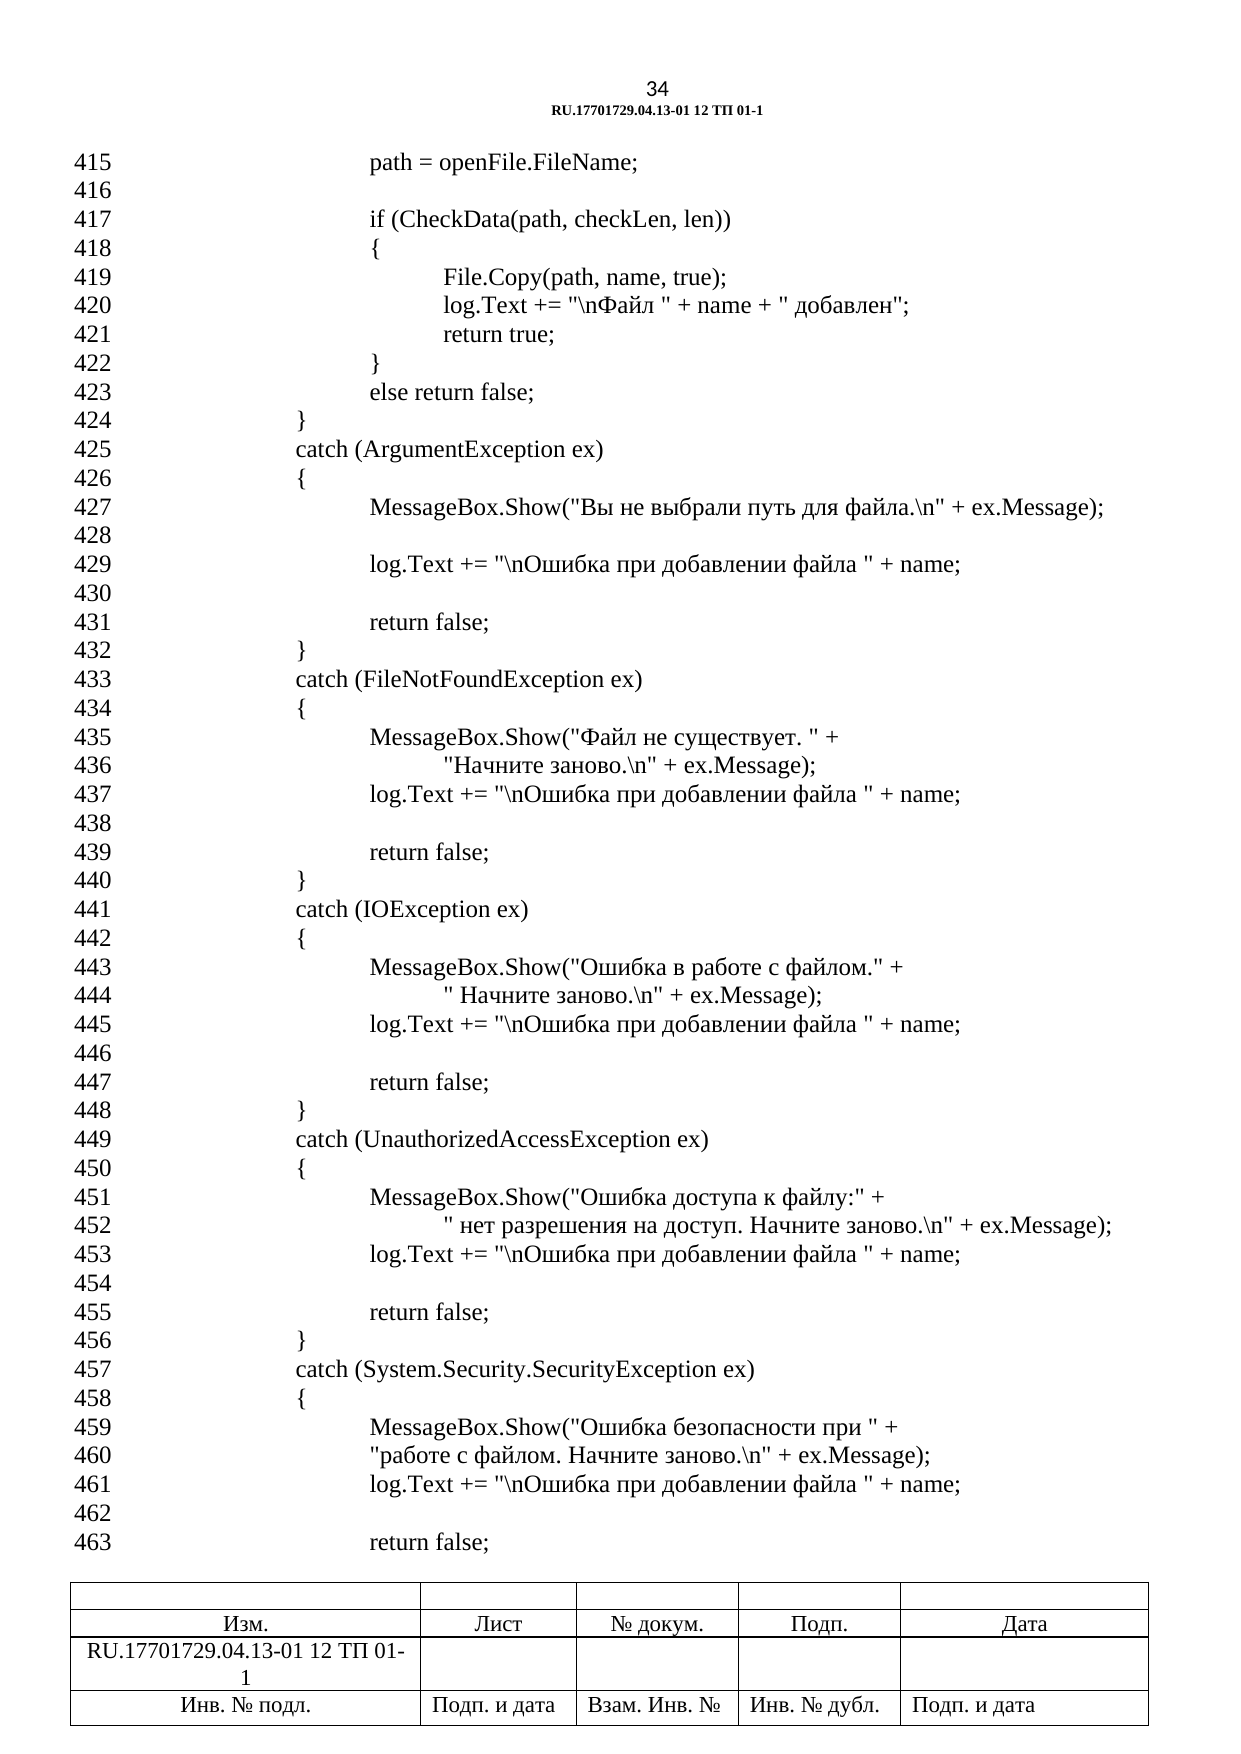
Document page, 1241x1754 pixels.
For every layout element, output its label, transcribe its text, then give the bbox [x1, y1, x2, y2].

list } [74, 1325, 1167, 1354]
list log.Text += "\nОшибка при добавлении файла " + name; [74, 549, 1167, 578]
list MessageBox.Show("Ошибка безопасности при " + [74, 1412, 1167, 1440]
list return false; [74, 837, 1167, 865]
list } [74, 405, 1167, 434]
list log.Text += "\nФайл " + name + " добавлен"; [74, 290, 1167, 319]
list return false; [74, 1067, 1167, 1095]
list MessageBox.Show("Вы не выбрали путь для файла.\n" + ex.Message); [74, 492, 1167, 520]
list } [74, 1095, 1167, 1124]
list { [74, 463, 1167, 492]
list { [74, 233, 1167, 262]
list MessageBox.Show("Ошибка в работе с файлом." + [74, 952, 1167, 980]
list log.Text += "\nОшибка при добавлении файла " + name; [74, 779, 1167, 808]
list MessageBox.Show("Ошибка доступа к файлу:" + [74, 1182, 1167, 1210]
list return false; [74, 1297, 1167, 1325]
list File.Copy(path, name, true); [74, 262, 1167, 290]
list log.Text += "\nОшибка при добавлении файла " + name; [74, 1239, 1167, 1268]
list "работе с файлом. Начните заново.\n" + ex.Message); [74, 1440, 1167, 1469]
list } [74, 348, 1167, 377]
list if (CheckData(path, checkLen, len)) [74, 204, 1167, 233]
list " нет разрешения на доступ. Начните заново.\n" + ex.Message); [74, 1210, 1167, 1239]
list log.Text += "\nОшибка при добавлении файла " + name; [74, 1469, 1167, 1498]
list catch (ArgumentException ex) [74, 434, 1167, 463]
list { [74, 1153, 1167, 1182]
list log.Text += "\nОшибка при добавлении файла " + name; [74, 1009, 1167, 1038]
list { [74, 923, 1167, 952]
list MessageBox.Show("Файл не существует. " + [74, 722, 1167, 750]
list { [74, 693, 1167, 722]
list " Начните заново.\n" + ex.Message); [74, 980, 1167, 1009]
list "Начните заново.\n" + ex.Message); [74, 750, 1167, 779]
list else return false; [74, 377, 1167, 405]
list return false; [74, 1527, 1167, 1555]
list catch (System.Security.SecurityException ex) [74, 1354, 1167, 1383]
list catch (FileNotFoundException ex) [74, 664, 1167, 693]
list return false; [74, 607, 1167, 635]
list catch (UnauthorizedAccessException ex) [74, 1124, 1167, 1153]
list catch (IOException ex) [74, 894, 1167, 923]
list path = openFile.FileName; [74, 147, 1167, 175]
list return true; [74, 319, 1167, 348]
list } [74, 865, 1167, 894]
list } [74, 635, 1167, 664]
list { [74, 1383, 1167, 1412]
